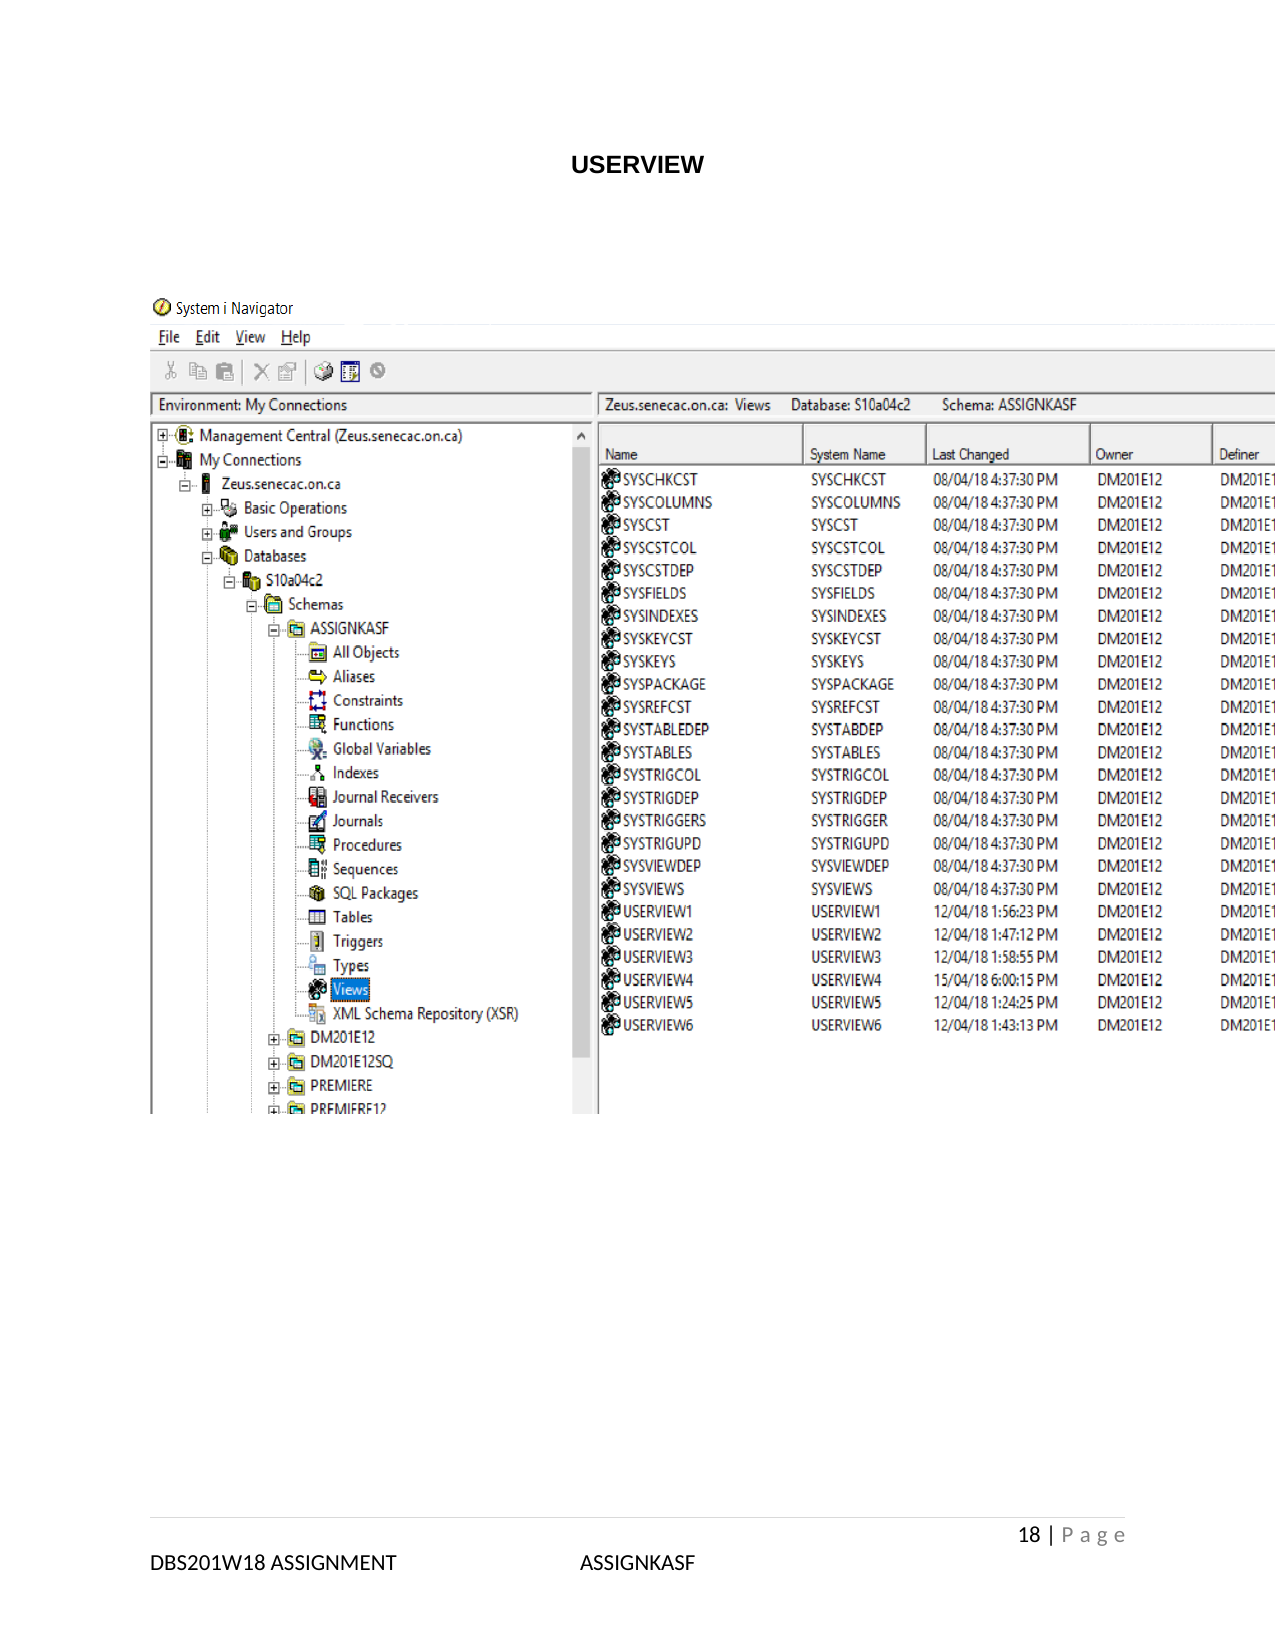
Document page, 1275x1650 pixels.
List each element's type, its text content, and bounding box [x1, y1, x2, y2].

picture [150, 293, 1275, 1114]
text USERVIEW [150, 150, 1125, 179]
